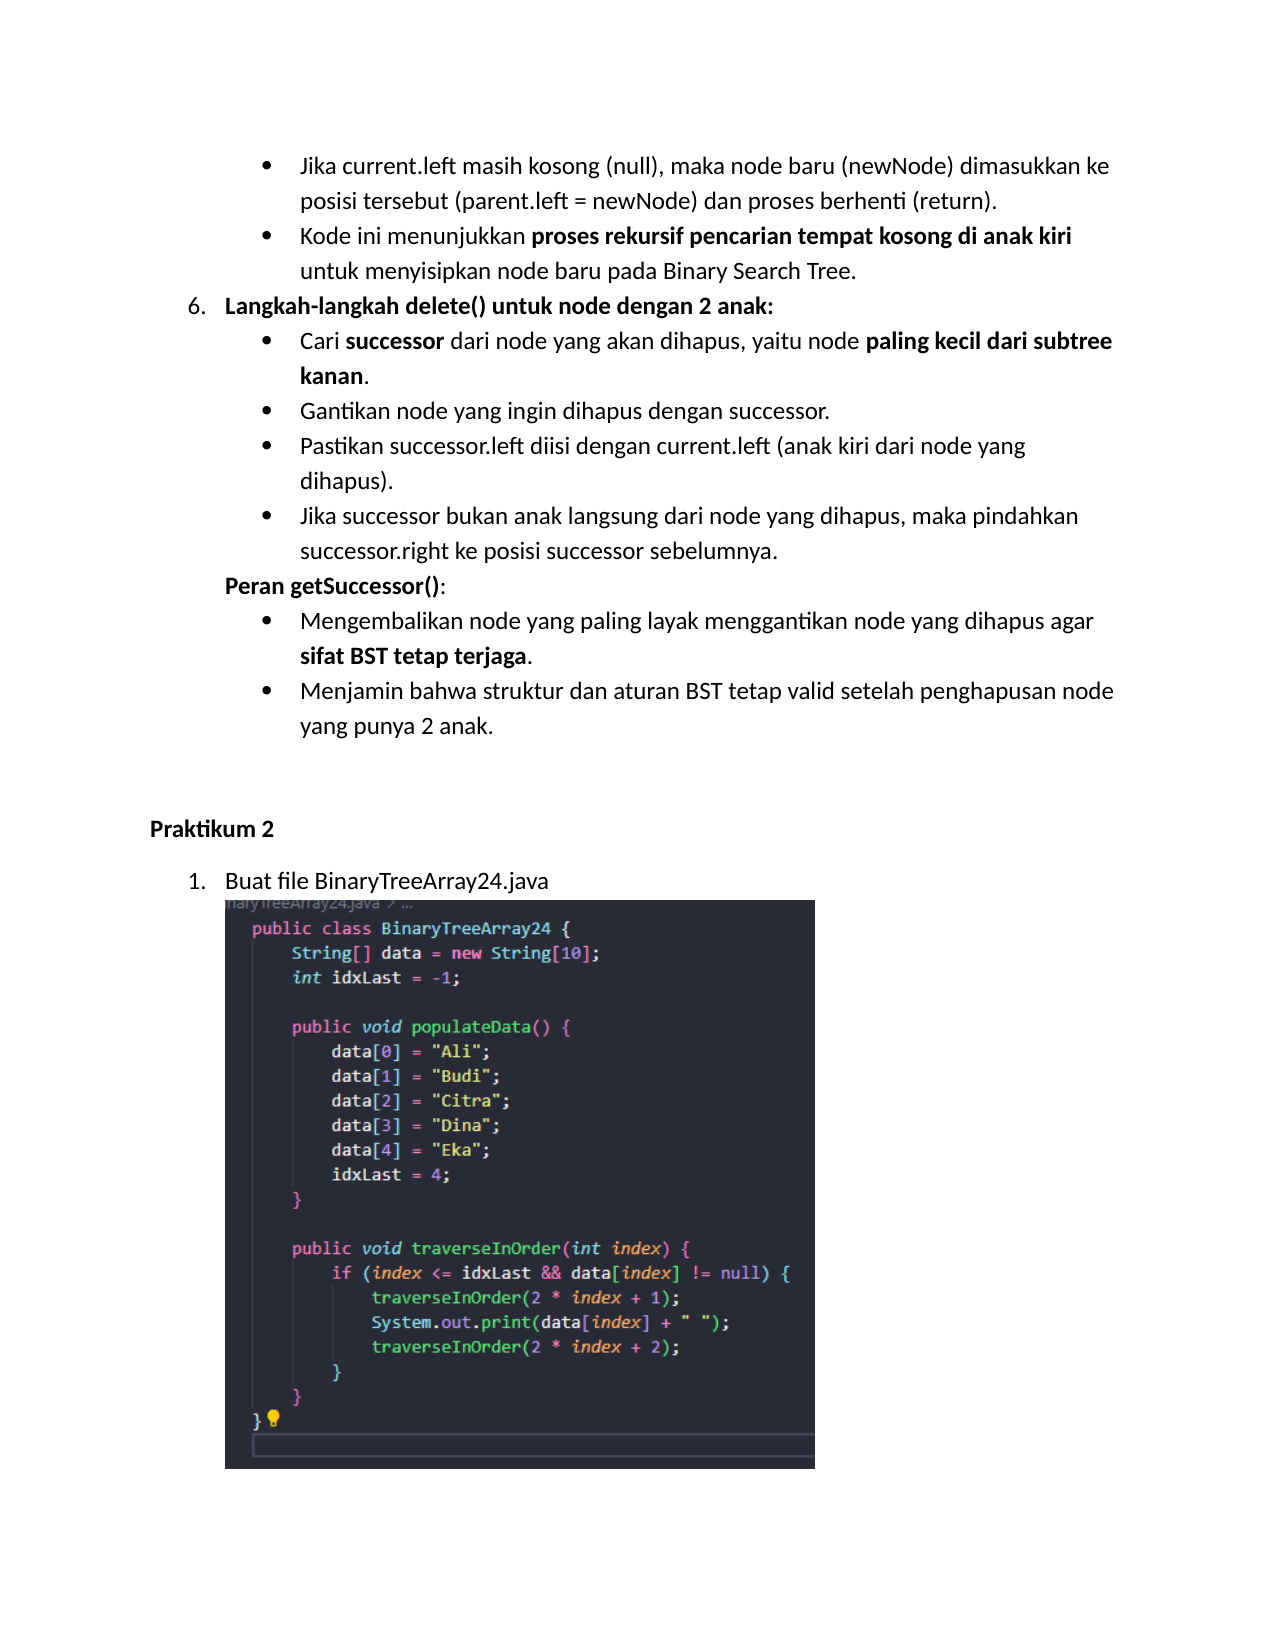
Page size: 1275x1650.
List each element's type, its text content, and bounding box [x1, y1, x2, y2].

list Cari successor dari node yang akan dihapus, yaitu node paling kecil dari subtree kanan. [262, 325, 1125, 391]
text Praktikum 2 [150, 813, 1125, 844]
list Kode ini menunjukkan proses rekursif pencarian tempat kosong di anak kiri untuk menyisipkan node baru pada Binary Search Tree. [262, 220, 1125, 286]
list Jika successor bukan anak langsung dari node yang dihapus, maka pindahkan successor.right ke posisi successor sebelumnya. [262, 500, 1125, 566]
list Gantikan node yang ingin dihapus dengan successor. [262, 395, 1125, 426]
list Buat file BinaryTreeArray24.java [187, 865, 1125, 896]
list Jika current.left masih kosong (null), maka node baru (newNode) dimasukkan ke posisi tersebut (parent.left = newNode) dan proses berhenti (return). [262, 150, 1125, 216]
list Pastikan successor.left diisi dengan current.left (anak kiri dari node yang dihapus). [262, 430, 1125, 496]
picture [225, 900, 815, 1469]
list Peran getSuccessor(): [225, 570, 1125, 601]
list Menjamin bahwa struktur dan aturan BST tetap valid setelah penghapusan node yang punya 2 anak. [262, 675, 1125, 741]
list Mengembalikan node yang paling layak menggantikan node yang dihapus agar sifat BST tetap terjaga. [262, 605, 1125, 671]
list Langkah-langkah delete() untuk node dengan 2 anak: [187, 290, 1125, 321]
